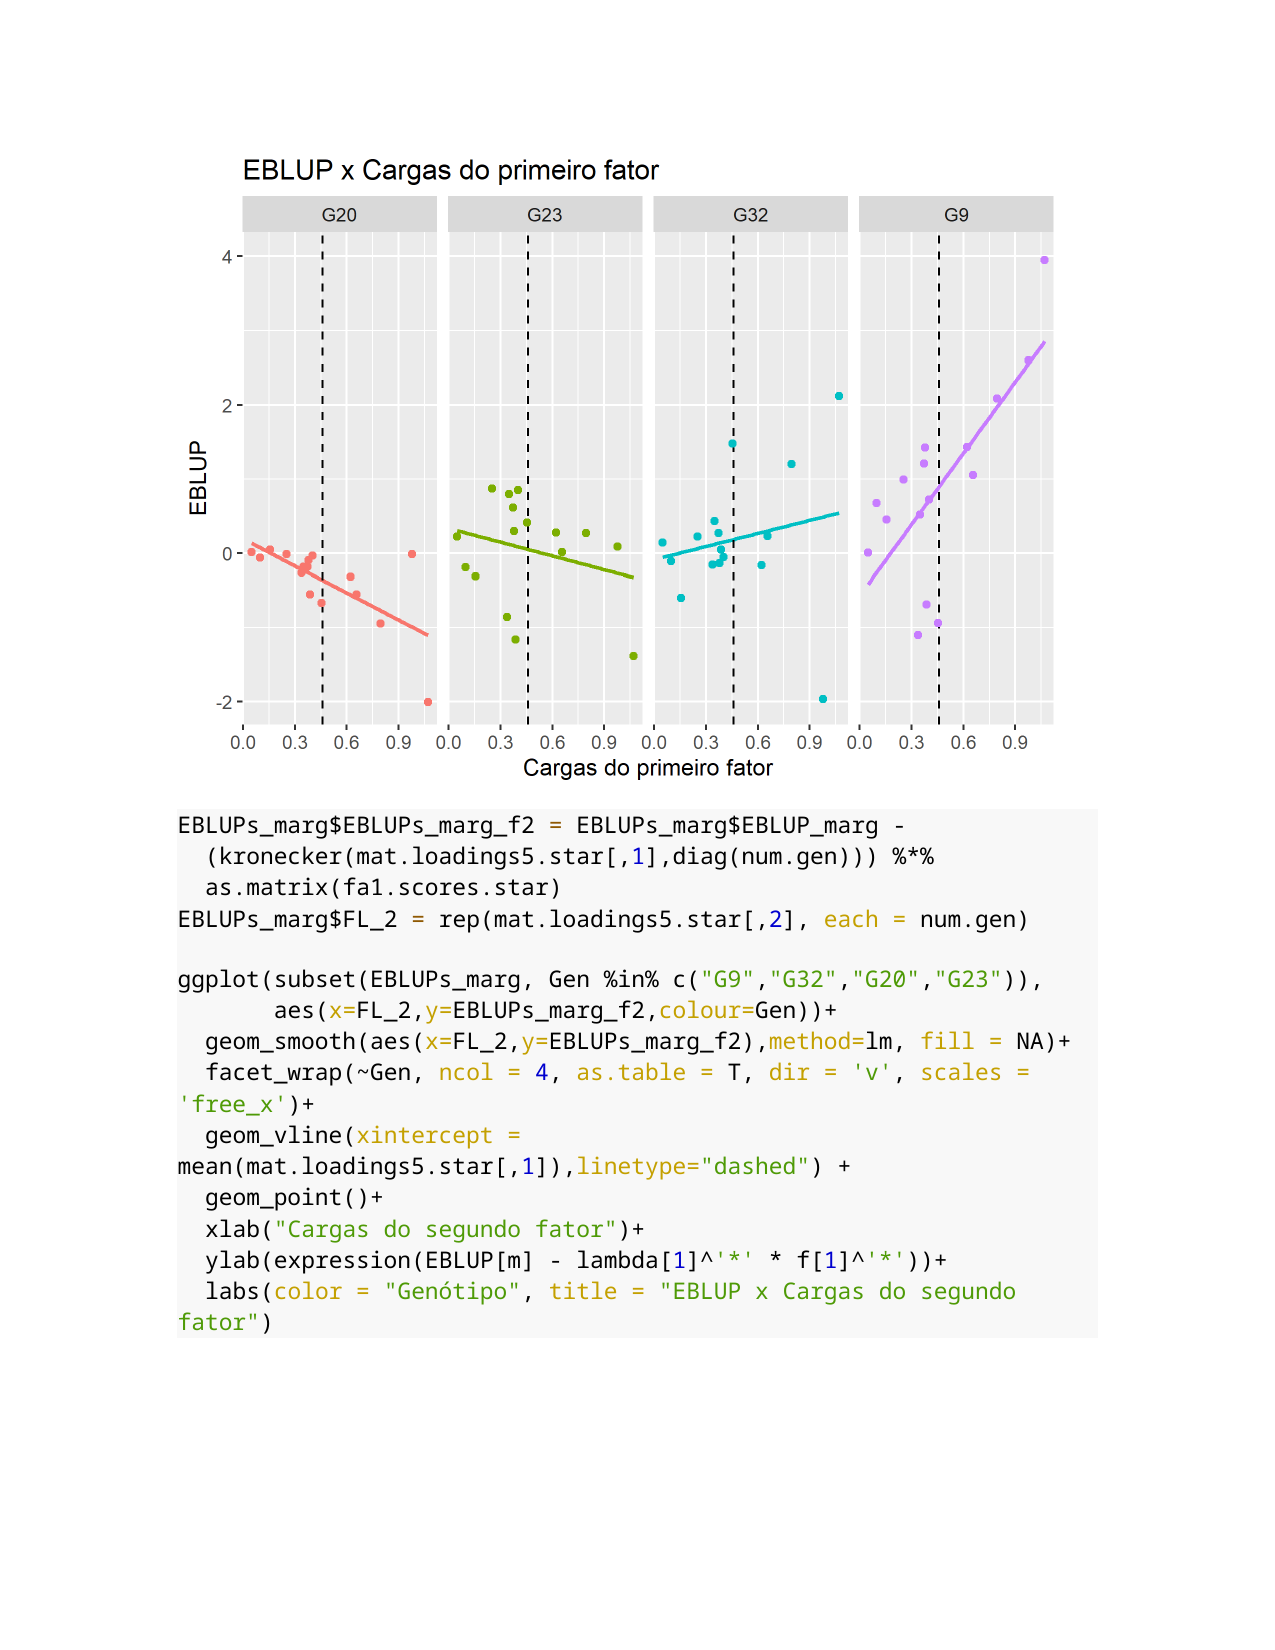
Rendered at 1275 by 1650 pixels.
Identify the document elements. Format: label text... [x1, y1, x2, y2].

picture [177, 147, 1065, 791]
text EBLUPs_marg$EBLUPs_marg_f2 = EBLUPs_marg$EBLUP_marg - (kronecker(mat.loadings5.star[,1],diag(num.gen))) %*% as.matrix(fa1.scores.star) EBLUPs_marg$FL_2 = rep(mat.loadings5.star[,2], each = num.gen) ggplot(subset(EBLUPs_marg, Gen %in% c("G9","G32","G20","G23")), aes(x=FL_2,y=EBLUPs_marg_f2,colour=Gen))+ geom_smooth(aes(x=FL_2,y=EBLUPs_marg_f2),method=lm, fill = NA)+ facet_wrap(~Gen, ncol = 4, as.table = T, dir = 'v', scales = 'free_x')+ geom_vline(xintercept = mean(mat.loadings5.star[,1]),linetype="dashed") + geom_point()+ xlab("Cargas do segundo fator")+ ylab(expression(EBLUP[m] - lambda[1]^'*' * f[1]^'*'))+ labs(color = "Genótipo", title = "EBLUP x Cargas do segundo fator") [177, 809, 1098, 1338]
